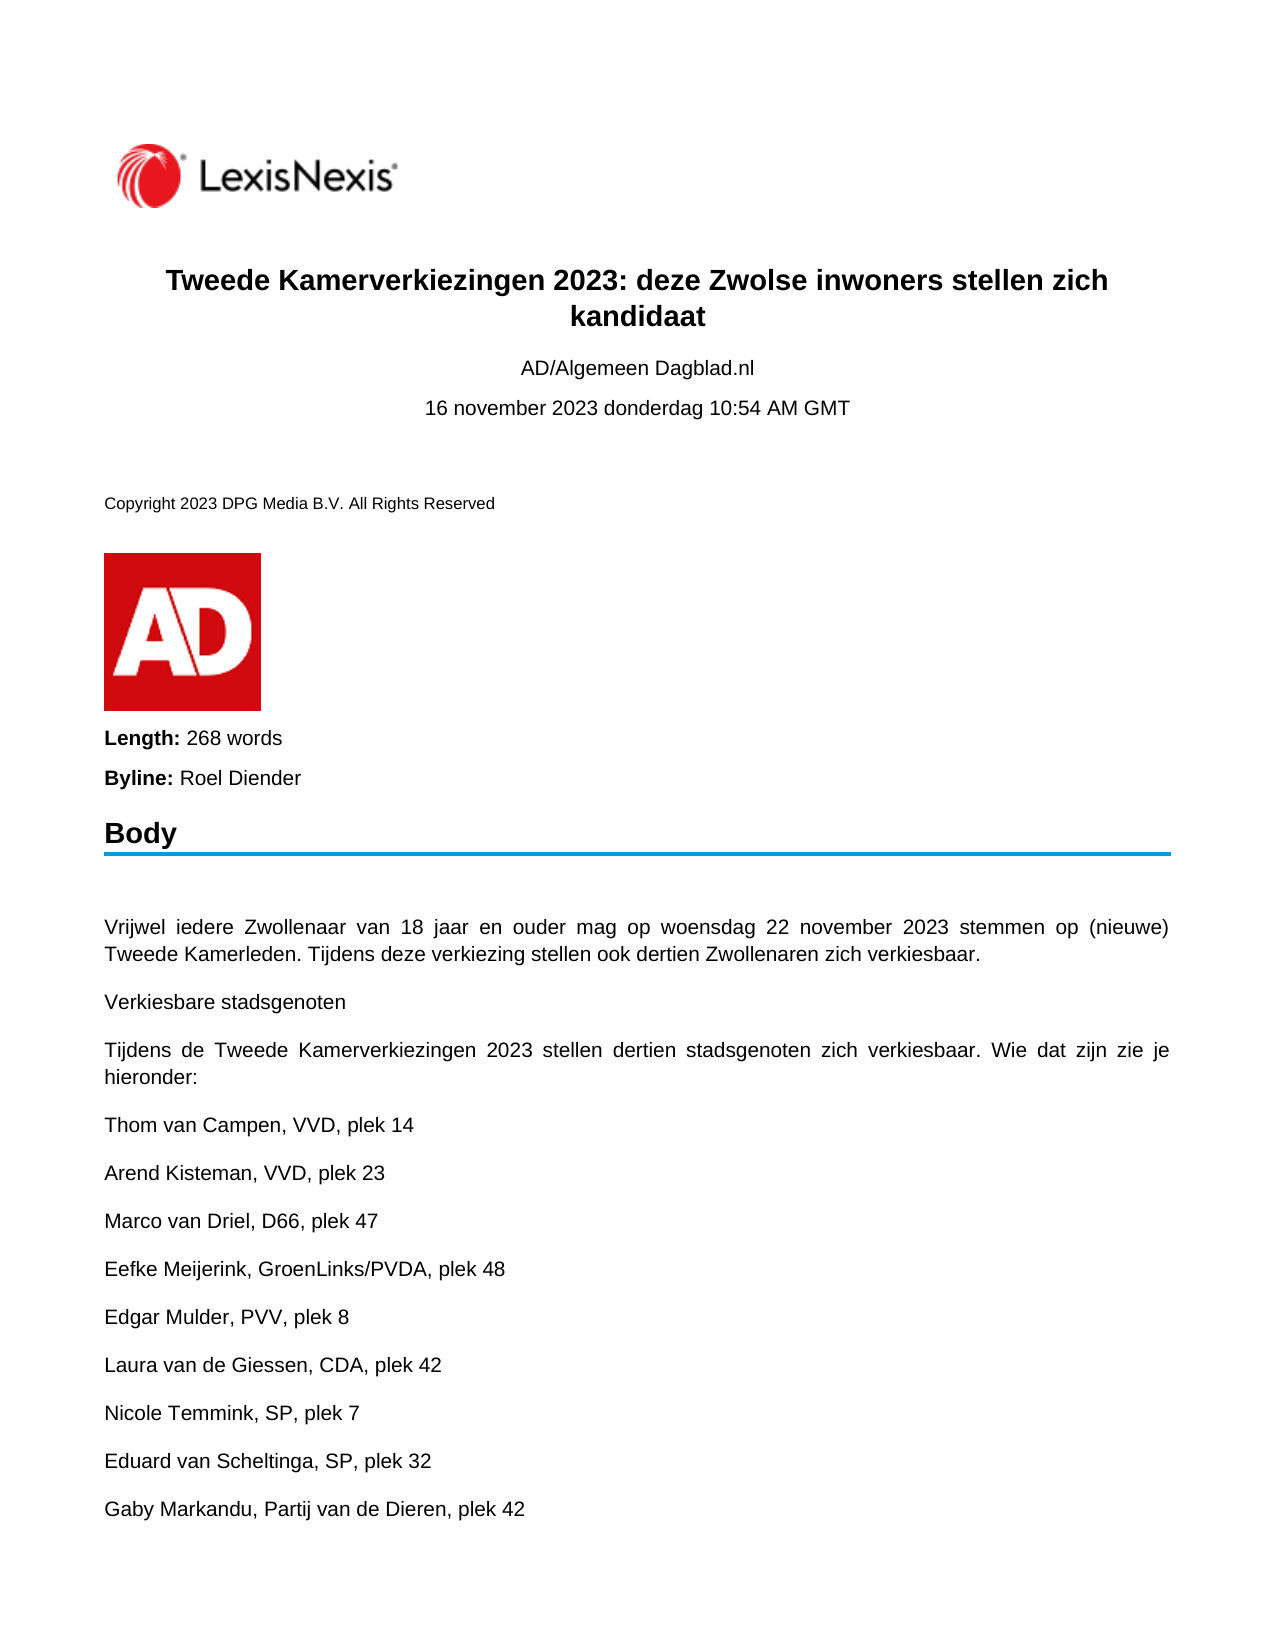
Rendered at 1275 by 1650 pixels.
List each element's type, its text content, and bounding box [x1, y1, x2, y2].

text Vrijwel iedere Zwollenaar van 18 jaar en ouder mag op woensdag 22 november 2023 stemmen op (nieuwe) Tweede Kamerleden. Tijdens deze verkiezing stellen ook dertien Zwollenaren zich verkiesbaar. [104, 912, 1171, 966]
text Eefke Meijerink, GroenLinks/PVDA, plek 48 [104, 1254, 1171, 1281]
text Thom van Campen, VVD, plek 14 [104, 1110, 1171, 1137]
text Marco van Driel, D66, plek 47 [104, 1206, 1171, 1233]
text Copyright 2023 DPG Media B.V. All Rights Reserved [104, 461, 1171, 513]
text Byline: Roel Diender [104, 762, 1171, 789]
text Laura van de Giessen, CDA, plek 42 [104, 1349, 1171, 1377]
picture [104, 144, 412, 208]
text Length: 268 words [104, 723, 1171, 750]
text Gaby Markandu, Partij van de Dieren, plek 42 [104, 1493, 1171, 1520]
text Nicole Temmink, SP, plek 7 [104, 1397, 1171, 1424]
text Edgar Mulder, PVV, plek 8 [104, 1302, 1171, 1329]
text Body [104, 814, 1171, 850]
picture [104, 553, 261, 711]
text Eduard van Scheltinga, SP, plek 32 [104, 1445, 1171, 1472]
text AD/Algemeen Dagblad.nl [104, 353, 1171, 380]
text 16 november 2023 donderdag 10:54 AM GMT [104, 393, 1171, 420]
text Arend Kisteman, VVD, plek 23 [104, 1158, 1171, 1185]
subtitle Tweede Kamerverkiezingen 2023: deze Zwolse inwoners stellen zich kandidaat [104, 261, 1171, 332]
text Verkiesbare stadsgenoten [104, 987, 1171, 1014]
text Tijdens de Tweede Kamerverkiezingen 2023 stellen dertien stadsgenoten zich verkiesbaar. Wie dat zijn zie je hieronder: [104, 1035, 1171, 1089]
